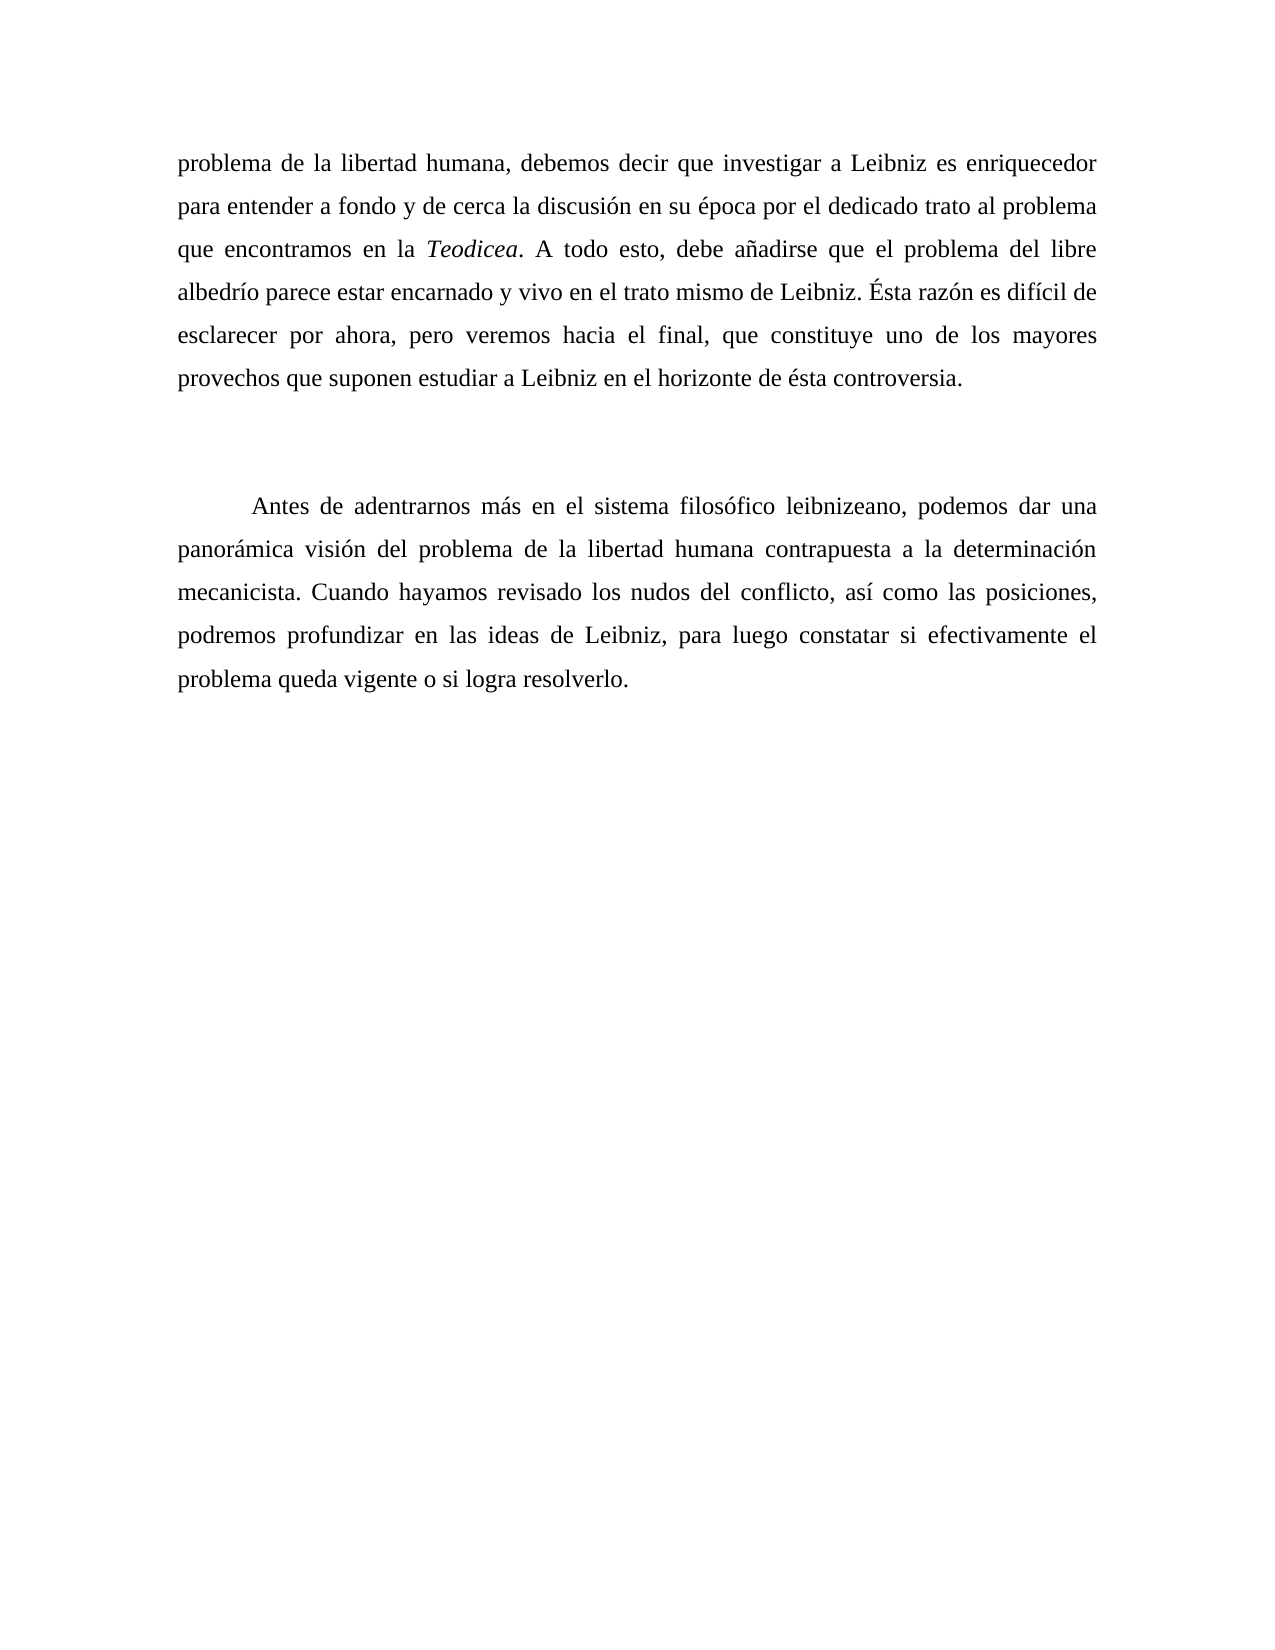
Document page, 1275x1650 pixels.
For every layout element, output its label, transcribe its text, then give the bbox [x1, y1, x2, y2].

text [177, 148, 1098, 392]
text Antes de adentrarnos más en el sistema filosófico leibnizeano, podemos dar una panorámica visión del problema de la libertad humana contrapuesta a la determinación mecanicista. Cuando hayamos revisado los nudos del conflicto, así como las posiciones, podremos profundizar en las ideas de Leibniz, para luego constatar si efectivamente el problema queda vigente o si logra resolverlo. [177, 491, 1098, 692]
